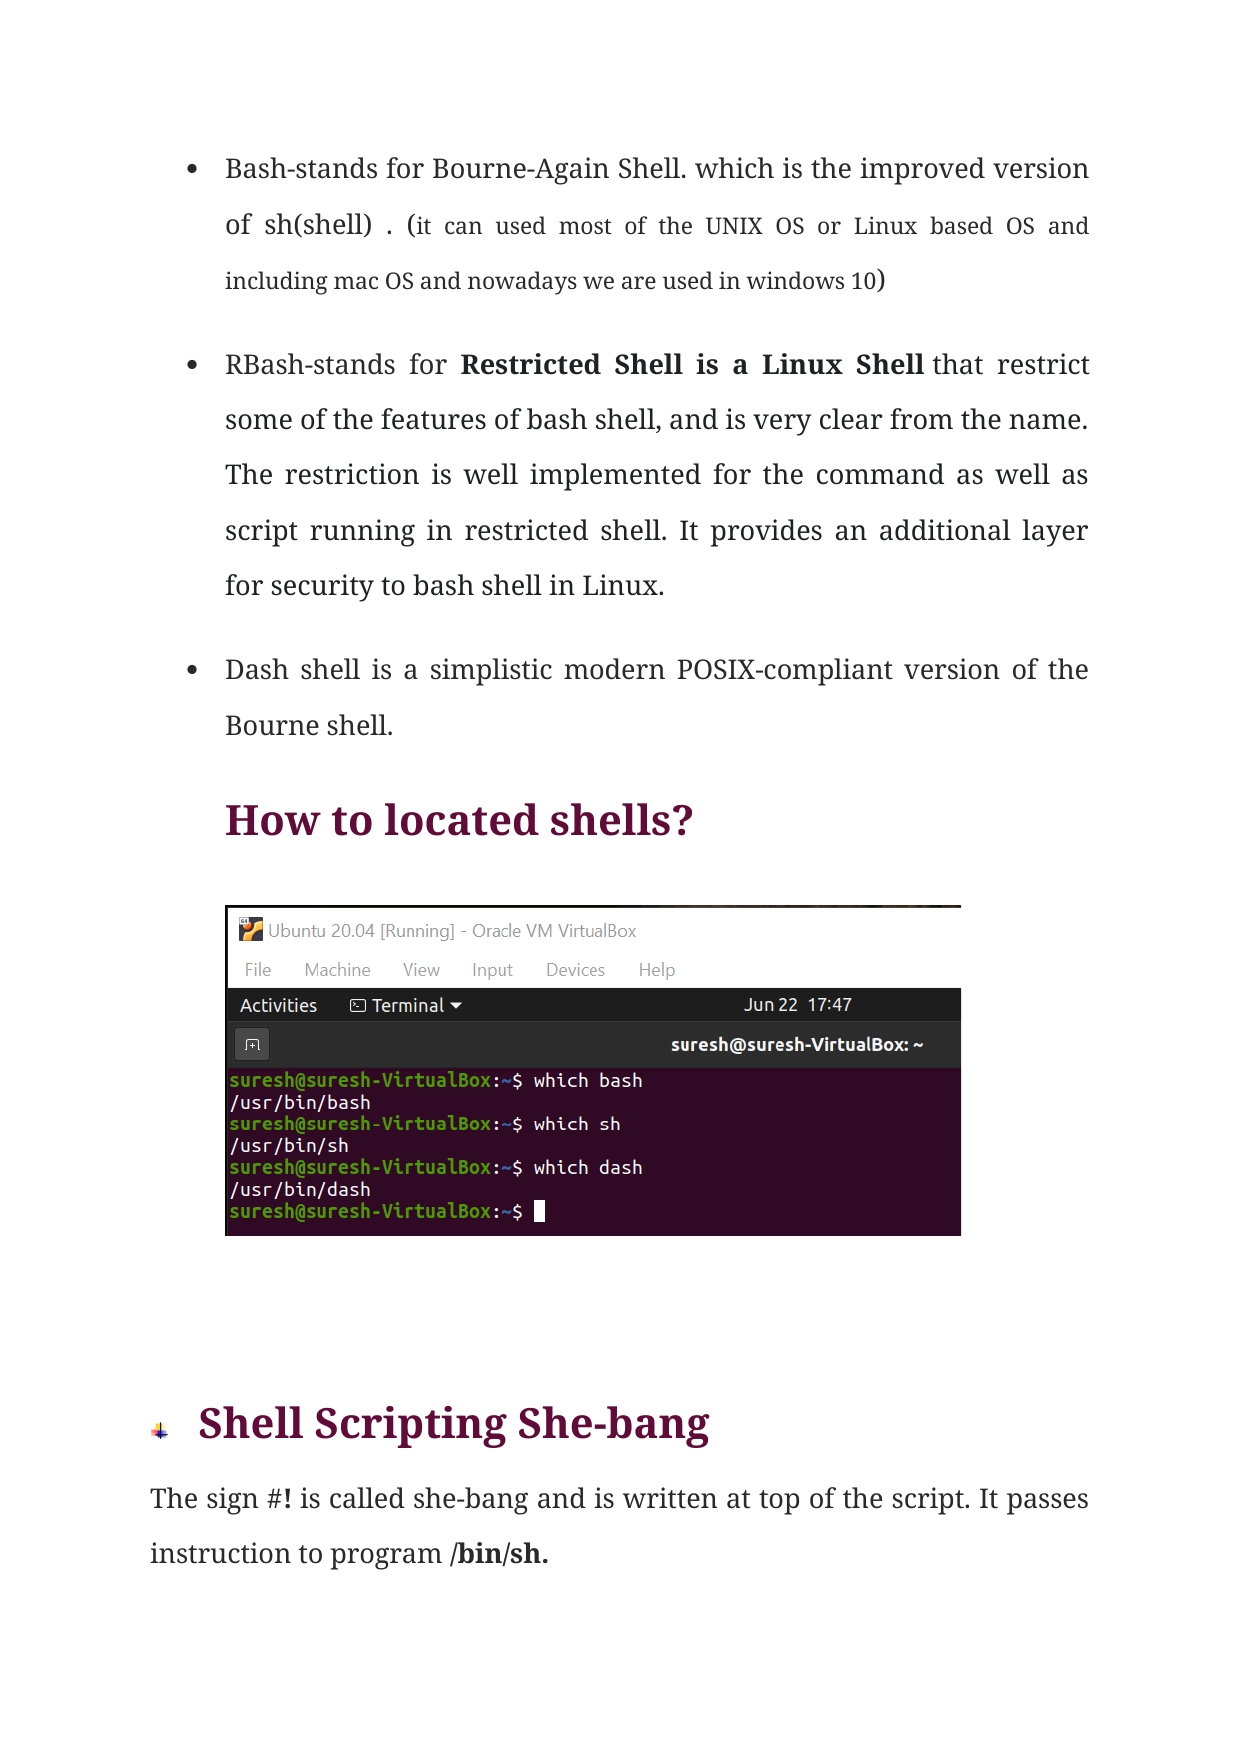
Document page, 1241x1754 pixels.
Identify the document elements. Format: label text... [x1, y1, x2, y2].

text The sign #! is called she-bang and is written at top of the script. It passes instruction to program /bin/sh. [150, 1517, 1090, 1572]
list RBash-stands for Restricted Shell is a Linux Shell that restrict some of the features of bash shell, and is very clear from the name. The restriction is well implemented for the command as well as script running in restricted shell. It provides an additional layer for security to bash shell in Linux. [187, 345, 1090, 603]
picture [151, 1421, 168, 1439]
subtitle Shell Scripting She-bang [150, 1394, 1090, 1451]
text How to located shells? [225, 791, 1090, 847]
list Bash-stands for Bourne-Again Shell. which is the improved version of sh(shell) . (it can used most of the UNIX OS or Linux based OS and including mac OS and nowadays we are used in windows 10) [187, 150, 1090, 297]
picture [225, 905, 962, 1236]
list Dash shell is a simplistic modern POSIX-compliant version of the Bourne shell. [187, 651, 1090, 743]
